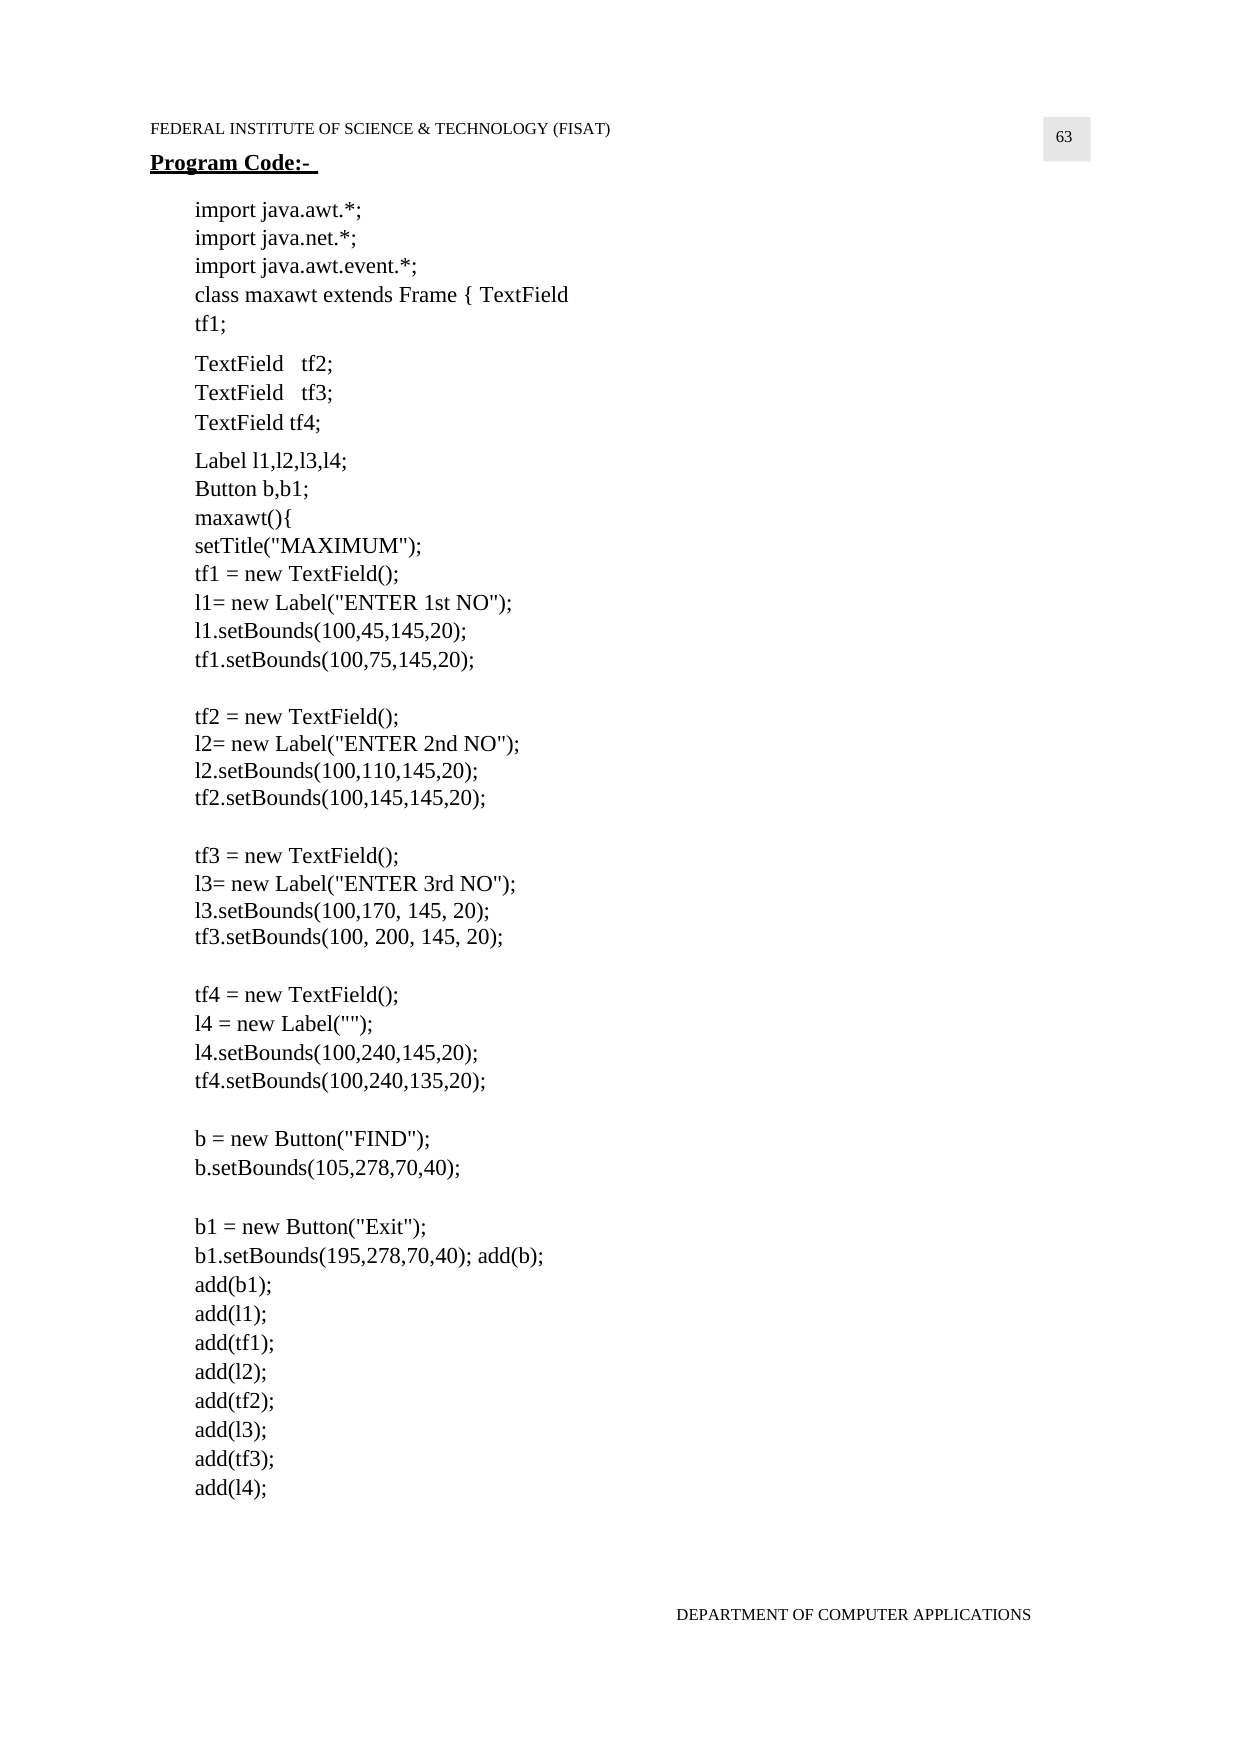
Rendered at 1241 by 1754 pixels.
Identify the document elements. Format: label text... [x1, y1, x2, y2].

text TextField tf2; TextField tf3; TextField tf4; [194, 350, 333, 435]
text l3= new Label("ENTER 3rd NO"); l3.setBounds(100,170, 145, 20); [194, 869, 518, 923]
text DEPARTMENT OF COMPUTER APPLICATIONS [676, 1605, 1103, 1624]
text tf2 = new TextField(); [194, 703, 1103, 729]
text add(l2); [194, 1358, 1103, 1384]
text class maxawt extends Frame { TextField tf1; [194, 281, 571, 336]
text l1= new Label("ENTER 1st NO"); l1.setBounds(100,45,145,20); tf1.setBounds(100,75,145,20); [194, 589, 514, 672]
text l2= new Label("ENTER 2nd NO"); l2.setBounds(100,110,145,20); tf2.setBounds(100,145,145,20); [194, 730, 522, 811]
text tf4 = new TextField(); l4 = new Label(""); [194, 982, 401, 1036]
text l4.setBounds(100,240,145,20); tf4.setBounds(100,240,135,20); [194, 1038, 488, 1093]
text add(tf1); [194, 1329, 1103, 1356]
text tf3.setBounds(100, 200, 145, 20); [194, 924, 1103, 950]
text b = new Button("FIND"); b.setBounds(105,278,70,40); [194, 1125, 462, 1180]
text add(tf2); [194, 1387, 1103, 1413]
subtitle Program Code:- [150, 148, 1103, 175]
text Label l1,l2,l3,l4; Button b,b1; maxawt(){ [194, 447, 349, 530]
text add(l1); [194, 1300, 1103, 1326]
text add(l4); [194, 1474, 1103, 1501]
text setTitle("MAXIMUM"); tf1 = new TextField(); [194, 532, 424, 587]
text add(tf3); [194, 1445, 1103, 1471]
text tf3 = new TextField(); [194, 842, 1103, 868]
text add(l3); [194, 1416, 1103, 1442]
text b1 = new Button("Exit"); b1.setBounds(195,278,70,40); add(b); add(b1); [194, 1213, 546, 1297]
text import java.awt.*; import java.net.*; import java.awt.event.*; [194, 196, 418, 279]
